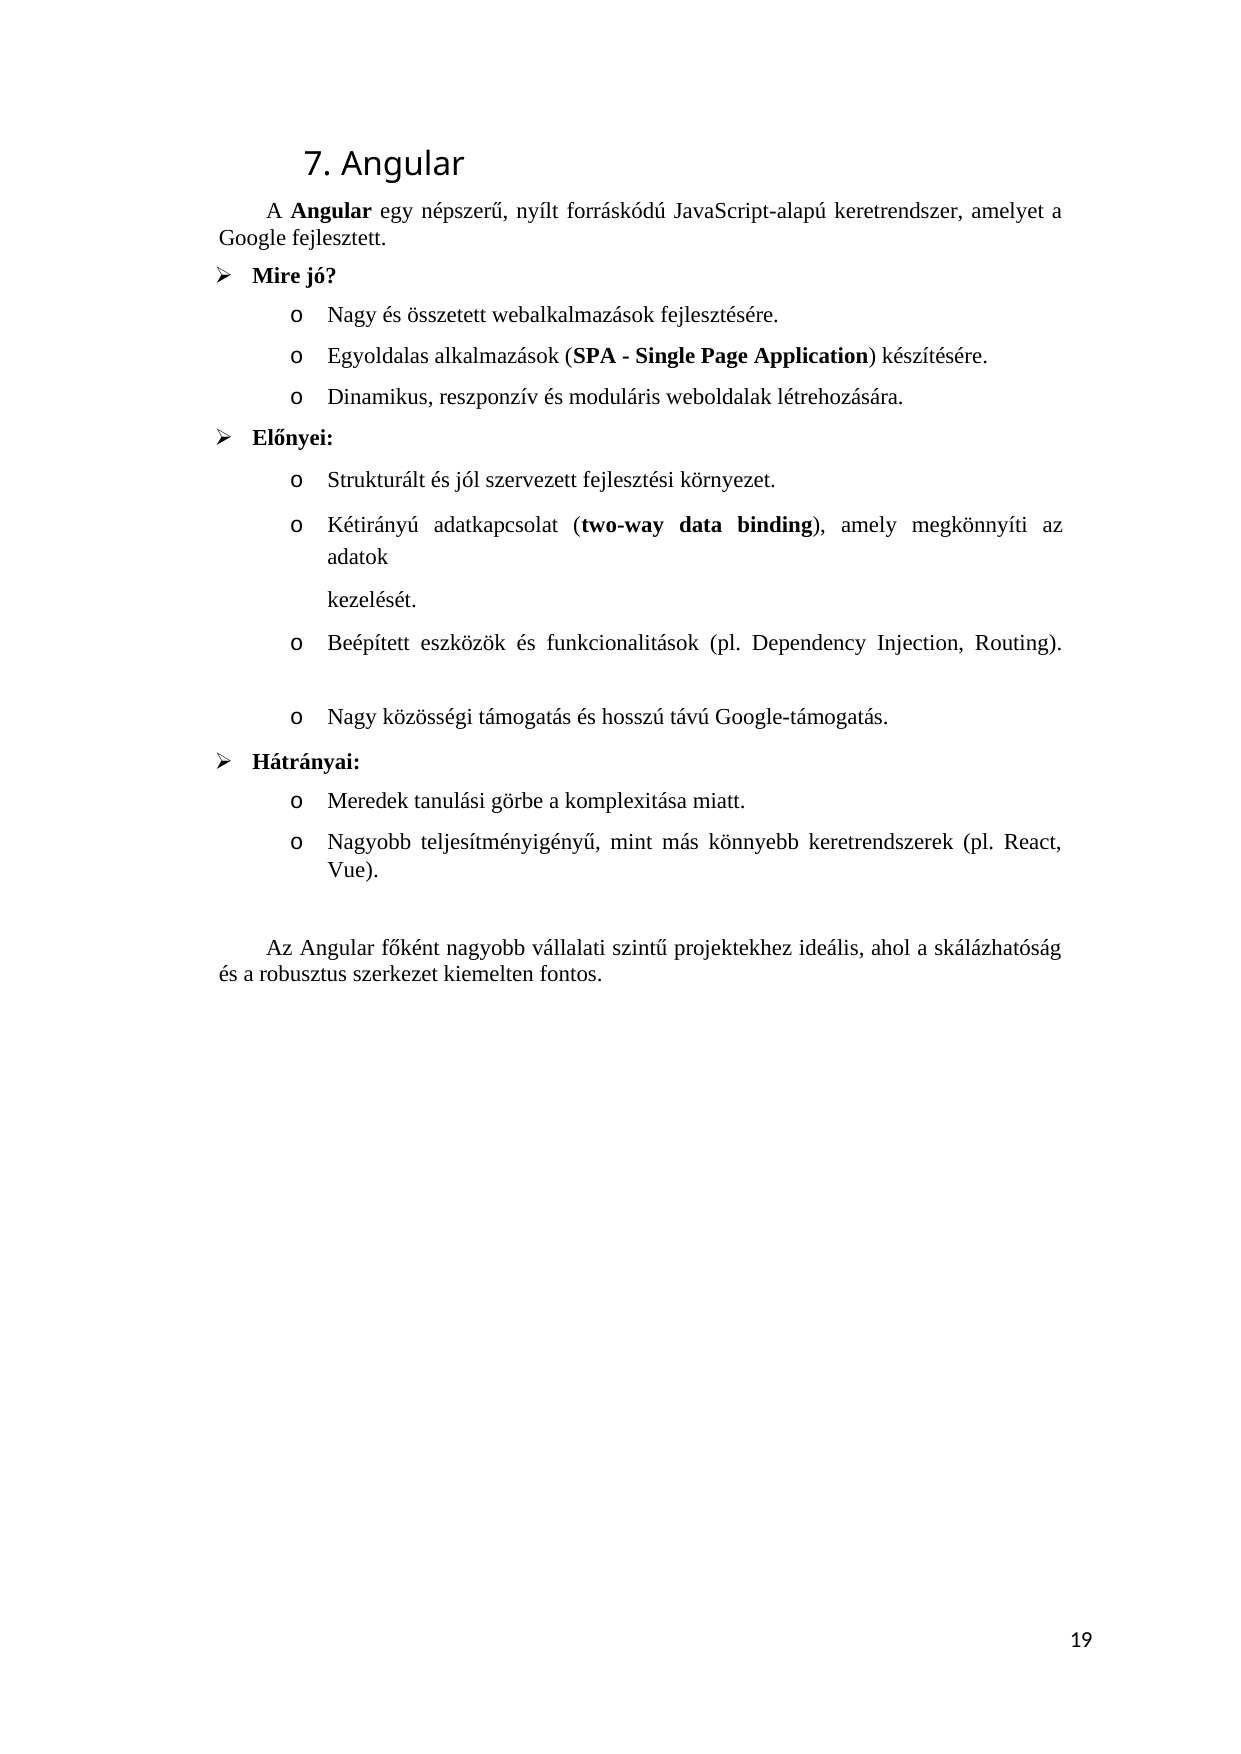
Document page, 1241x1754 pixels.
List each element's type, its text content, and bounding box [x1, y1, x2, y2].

list Dinamikus, reszponzív és moduláris weboldalak létrehozására. [289, 383, 1063, 411]
list Nagyobb teljesítményigényű, mint más könnyebb keretrendszerek (pl. React, Vue). [289, 828, 1063, 882]
text A Angular egy népszerű, nyílt forráskódú JavaScript-alapú keretrendszer, amelyet a Google fejlesztett. [218, 197, 1063, 250]
list Egyoldalas alkalmazások (SPA - Single Page Application) készítésére. [289, 342, 1063, 370]
list Nagy közösségi támogatás és hosszú távú Google-támogatás. [289, 703, 1063, 732]
list Beépített eszközök és funkcionalitások (pl. Dependency Injection, Routing). [289, 629, 1063, 687]
list Hátrányai: [214, 748, 1063, 775]
list Kétirányú adatkapcsolat (two-way data binding), amely megkönnyíti az adatok [289, 511, 1063, 569]
list Strukturált és jól szervezett fejlesztési környezet. [289, 466, 1063, 494]
list Meredek tanulási görbe a komplexitása miatt. [289, 787, 1063, 815]
list kezelését. [252, 586, 1063, 612]
subtitle Angular [303, 139, 1152, 185]
list Mire jó? [214, 262, 1063, 289]
list Nagy és összetett webalkalmazások fejlesztésére. [289, 301, 1063, 329]
text Az Angular főként nagyobb vállalati szintű projektekhez ideális, ahol a skálázhatóság és a robusztus szerkezet kiemelten fontos. [218, 934, 1063, 987]
list Előnyei: [214, 423, 1063, 450]
